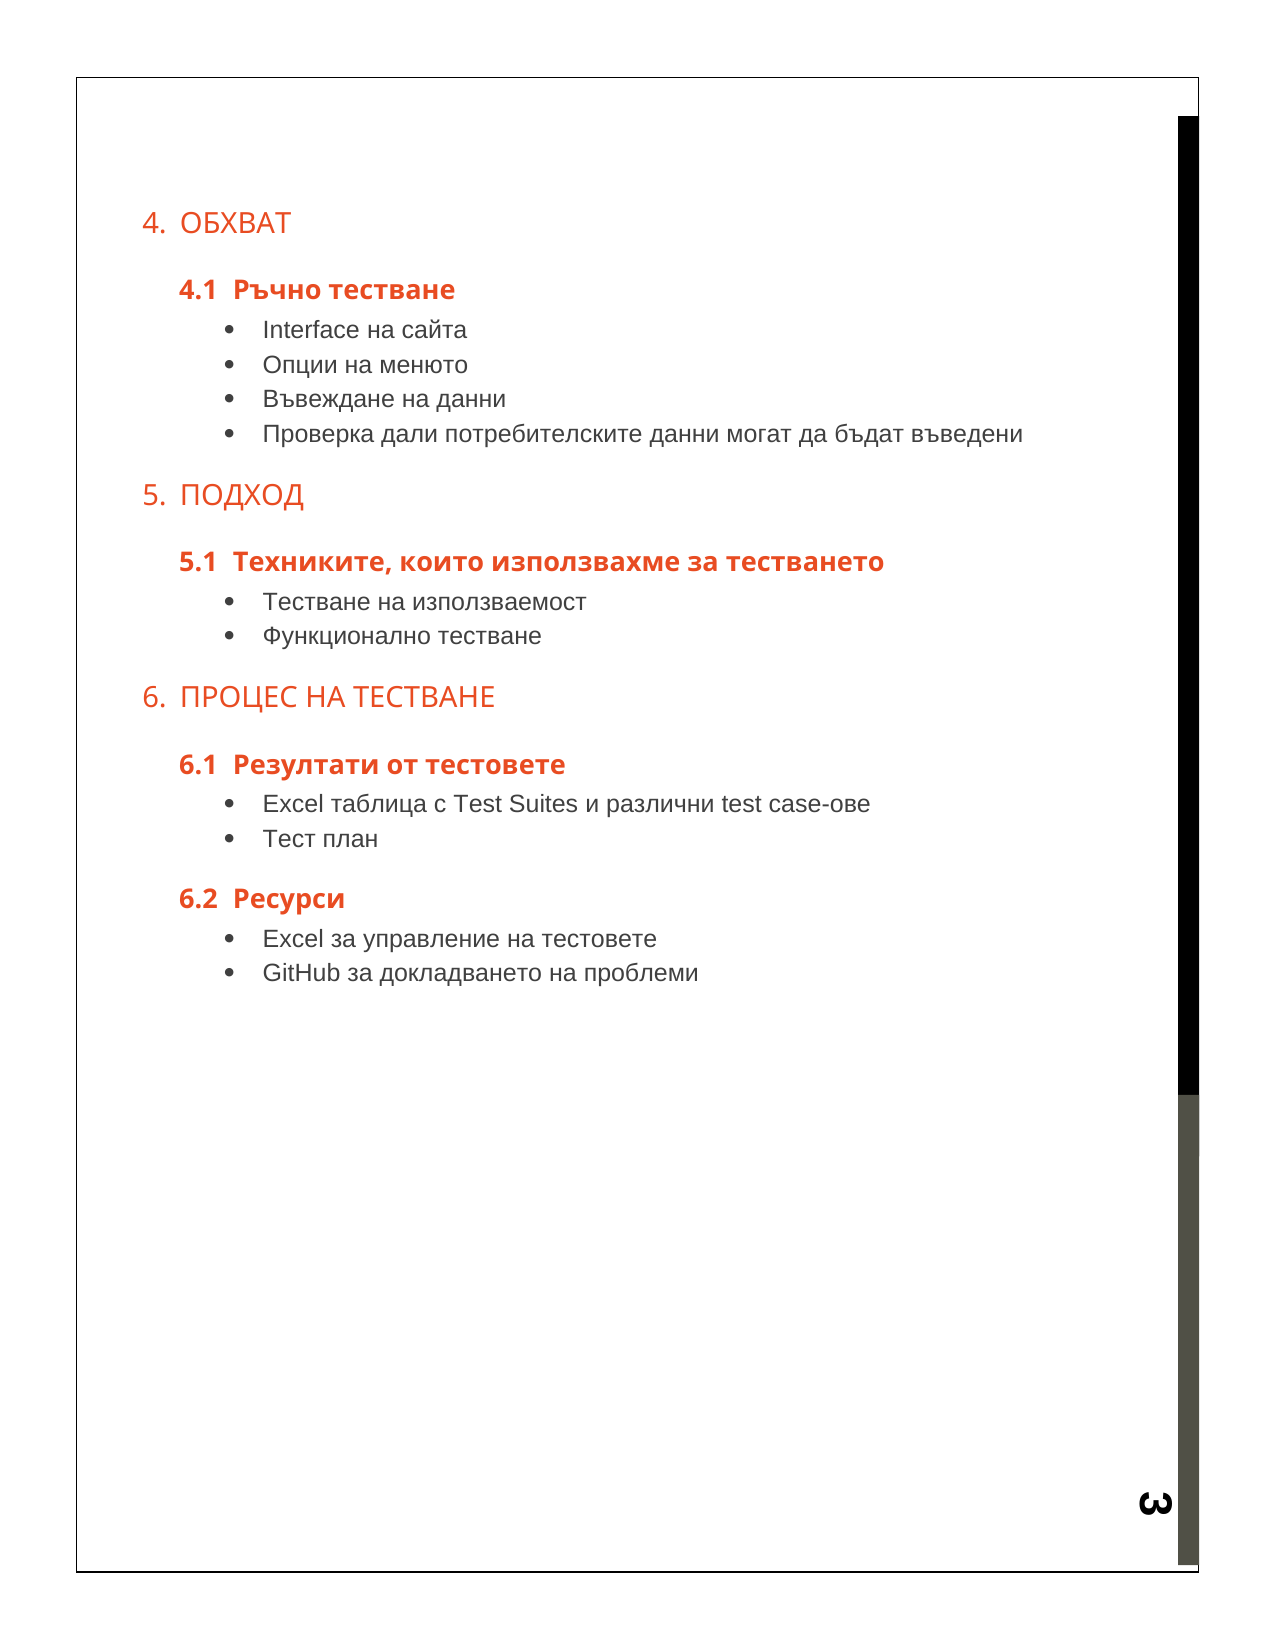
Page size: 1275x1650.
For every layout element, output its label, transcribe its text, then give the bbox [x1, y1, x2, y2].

subtitle Резултати от тестовете [179, 745, 1162, 782]
list Excel таблица с Test Suites и различни test case-ове [225, 789, 1162, 818]
list Тест план [225, 824, 1162, 853]
list GitHub за докладването на проблеми [225, 958, 1162, 987]
list Опции на менюто [225, 349, 1162, 378]
subtitle Обхват [142, 202, 1162, 242]
subtitle Ръчно тестване [179, 271, 1162, 308]
subtitle Ресурси [179, 879, 1162, 916]
list Excel за управление на тестовете [225, 923, 1162, 952]
subtitle процес на тестване [142, 677, 1162, 716]
list Interface на сайта [225, 315, 1162, 344]
list Проверка дали потребителските данни могат да бъдат въведени [225, 419, 1162, 448]
list Тестване на използваемост [225, 587, 1162, 616]
subtitle Техниките, които използвахме за тестването [179, 543, 1162, 579]
list Въвеждане на данни [225, 384, 1162, 413]
list Функционално тестване [225, 621, 1162, 650]
subtitle подход [142, 474, 1162, 514]
